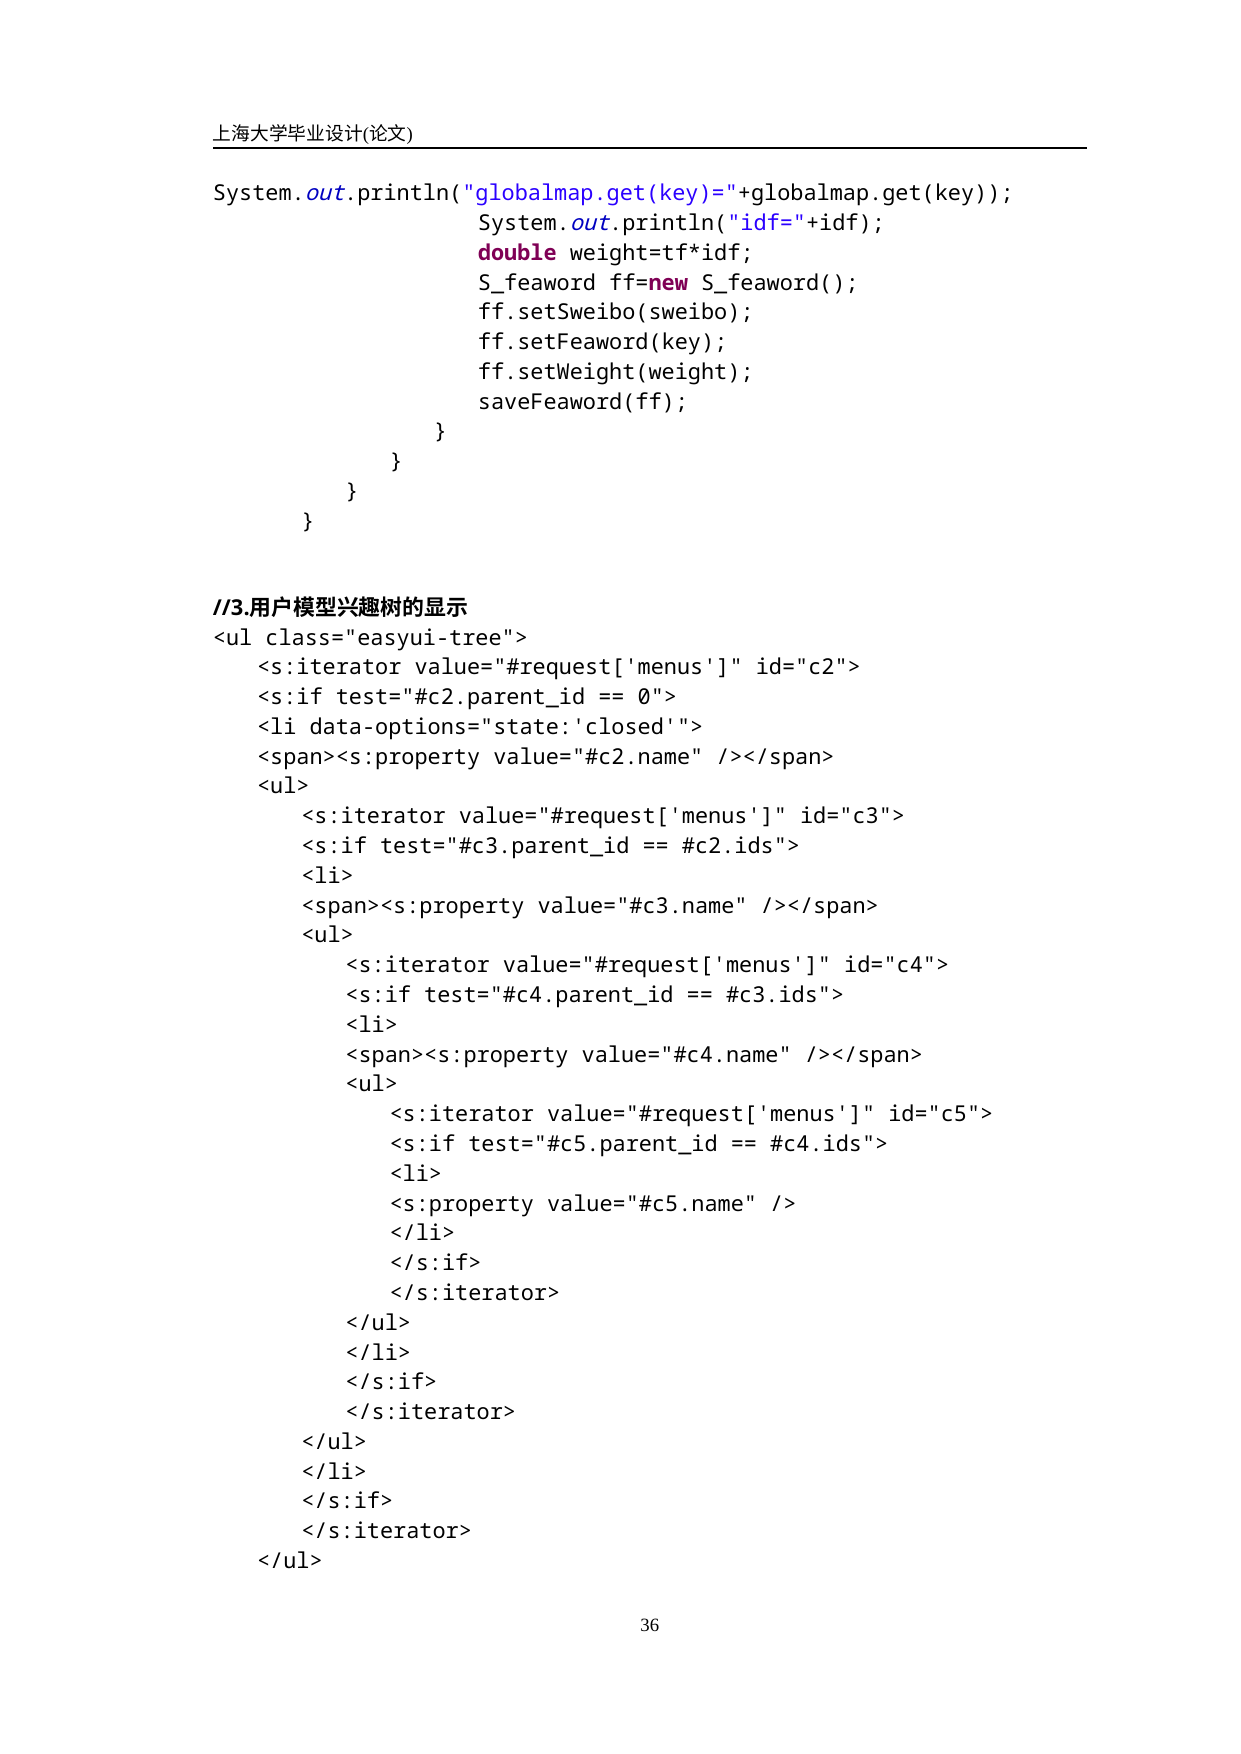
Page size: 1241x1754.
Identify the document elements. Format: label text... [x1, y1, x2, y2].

text </s:if> [213, 1247, 1087, 1277]
text </li> [213, 1217, 1087, 1247]
text <s:iterator value="#request['menus']" id="c5"> [213, 1098, 1087, 1128]
text </ul> [213, 1545, 1087, 1575]
text ff.setWeight(weight); [213, 356, 1087, 386]
text System.out.println("globalmap.get(key)="+globalmap.get(key)); [213, 177, 1087, 207]
text double weight=tf*idf; [213, 237, 1087, 267]
text saveFeaword(ff); [213, 386, 1087, 416]
text </s:iterator> [213, 1396, 1087, 1426]
text <span><s:property value="#c4.name" /></span> [213, 1038, 1087, 1068]
text <s:if test="#c4.parent_id == #c3.ids"> [213, 979, 1087, 1009]
text <s:if test="#c5.parent_id == #c4.ids"> [213, 1128, 1087, 1158]
text </s:iterator> [213, 1277, 1087, 1307]
text <li> [213, 1009, 1087, 1038]
text <span><s:property value="#c3.name" /></span> [213, 889, 1087, 919]
text <s:if test="#c2.parent_id == 0"> [213, 681, 1087, 711]
text </ul> [213, 1307, 1087, 1336]
text </li> [213, 1456, 1087, 1485]
text </s:if> [213, 1485, 1087, 1515]
text <ul> [213, 770, 1087, 800]
text ff.setFeaword(key); [213, 326, 1087, 356]
text } [213, 416, 1087, 445]
text </li> [213, 1336, 1087, 1366]
text S_feaword ff=new S_feaword(); [213, 267, 1087, 296]
text <s:iterator value="#request['menus']" id="c2"> [213, 651, 1087, 681]
text } [213, 505, 1087, 535]
text <li data-options="state:'closed'"> [213, 711, 1087, 741]
text } [213, 475, 1087, 505]
text <s:if test="#c3.parent_id == #c2.ids"> [213, 830, 1087, 860]
text } [213, 445, 1087, 475]
text <s:iterator value="#request['menus']" id="c3"> [213, 800, 1087, 830]
text </s:if> [213, 1366, 1087, 1396]
text <s:property value="#c5.name" /> [213, 1187, 1087, 1217]
text <s:iterator value="#request['menus']" id="c4"> [213, 949, 1087, 979]
text </ul> [213, 1426, 1087, 1456]
text <ul> [213, 1068, 1087, 1098]
text //3.用户模型兴趣树的显示 [213, 590, 1087, 621]
text <li> [213, 860, 1087, 889]
text <ul> [213, 919, 1087, 949]
text </s:iterator> [213, 1515, 1087, 1545]
text <li> [213, 1158, 1087, 1187]
text <ul class="easyui-tree"> [213, 621, 1087, 651]
text ff.setSweibo(sweibo); [213, 296, 1087, 326]
text <span><s:property value="#c2.name" /></span> [213, 741, 1087, 770]
text System.out.println("idf="+idf); [213, 207, 1087, 237]
